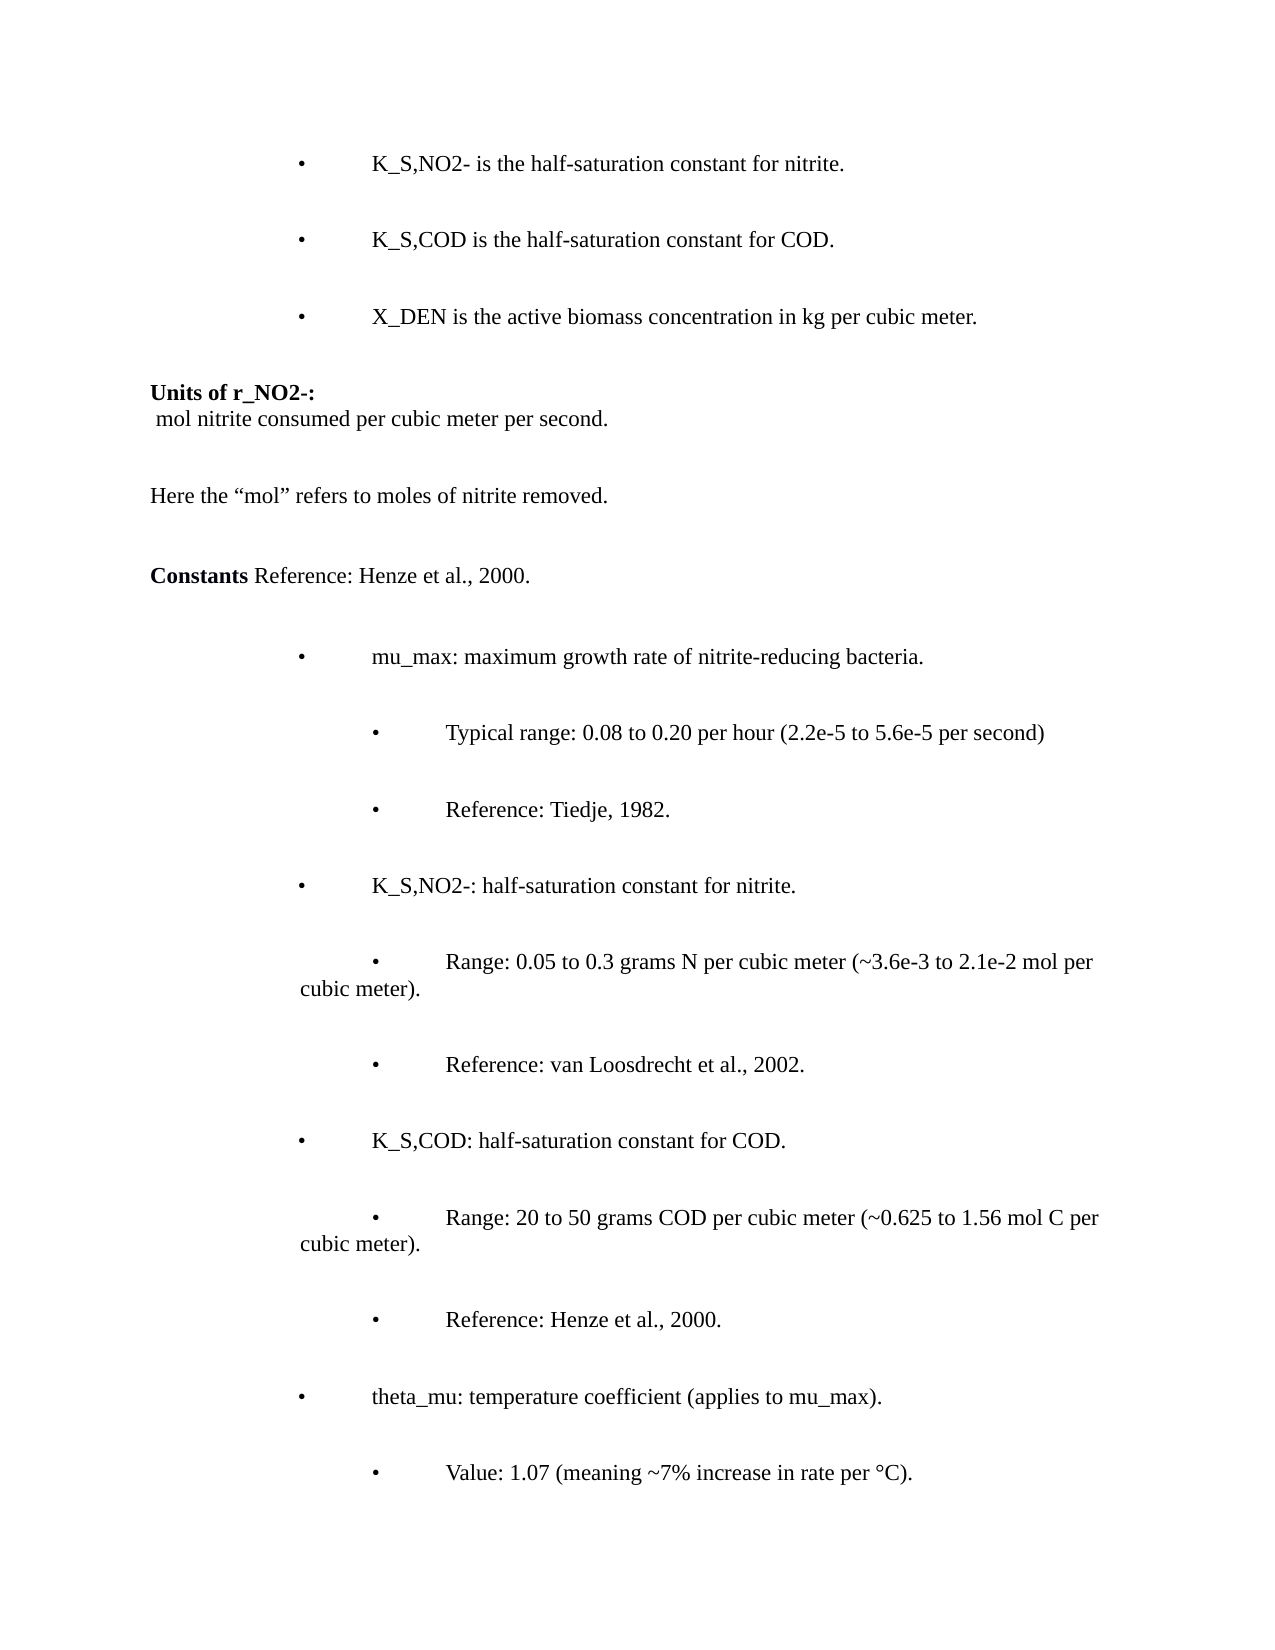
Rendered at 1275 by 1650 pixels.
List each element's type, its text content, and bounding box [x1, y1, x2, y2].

text • Reference: Tiedje, 1982. [300, 796, 1125, 822]
text • theta_mu: temperature coefficient (applies to mu_max). [225, 1383, 1125, 1409]
text • Typical range: 0.08 to 0.20 per hour (2.2e-5 to 5.6e-5 per second) [300, 719, 1125, 746]
text • K_S,COD is the half-saturation constant for COD. [225, 226, 1125, 253]
text Constants Reference: Henze et al., 2000. [150, 562, 1125, 589]
text • K_S,COD: half-saturation constant for COD. [225, 1127, 1125, 1154]
text • Reference: van Loosdrecht et al., 2002. [300, 1051, 1125, 1077]
text • Value: 1.07 (meaning ~7% increase in rate per °C). [300, 1459, 1125, 1486]
text • Reference: Henze et al., 2000. [300, 1307, 1125, 1333]
text • Range: 20 to 50 grams COD per cubic meter (~0.625 to 1.56 mol C per cubic meter). [300, 1204, 1125, 1257]
text Units of r_NO2-: mol nitrite consumed per cubic meter per second. [150, 379, 1125, 432]
text • K_S,NO2- is the half-saturation constant for nitrite. [225, 150, 1125, 176]
text • mu_max: maximum growth rate of nitrite-reducing bacteria. [225, 643, 1125, 669]
text • Range: 0.05 to 0.3 grams N per cubic meter (~3.6e-3 to 2.1e-2 mol per cubic meter). [300, 948, 1125, 1001]
text • X_DEN is the active biomass concentration in kg per cubic meter. [225, 303, 1125, 329]
text Here the “mol” refers to moles of nitrite removed. [150, 482, 1125, 508]
text • K_S,NO2-: half-saturation constant for nitrite. [225, 872, 1125, 898]
